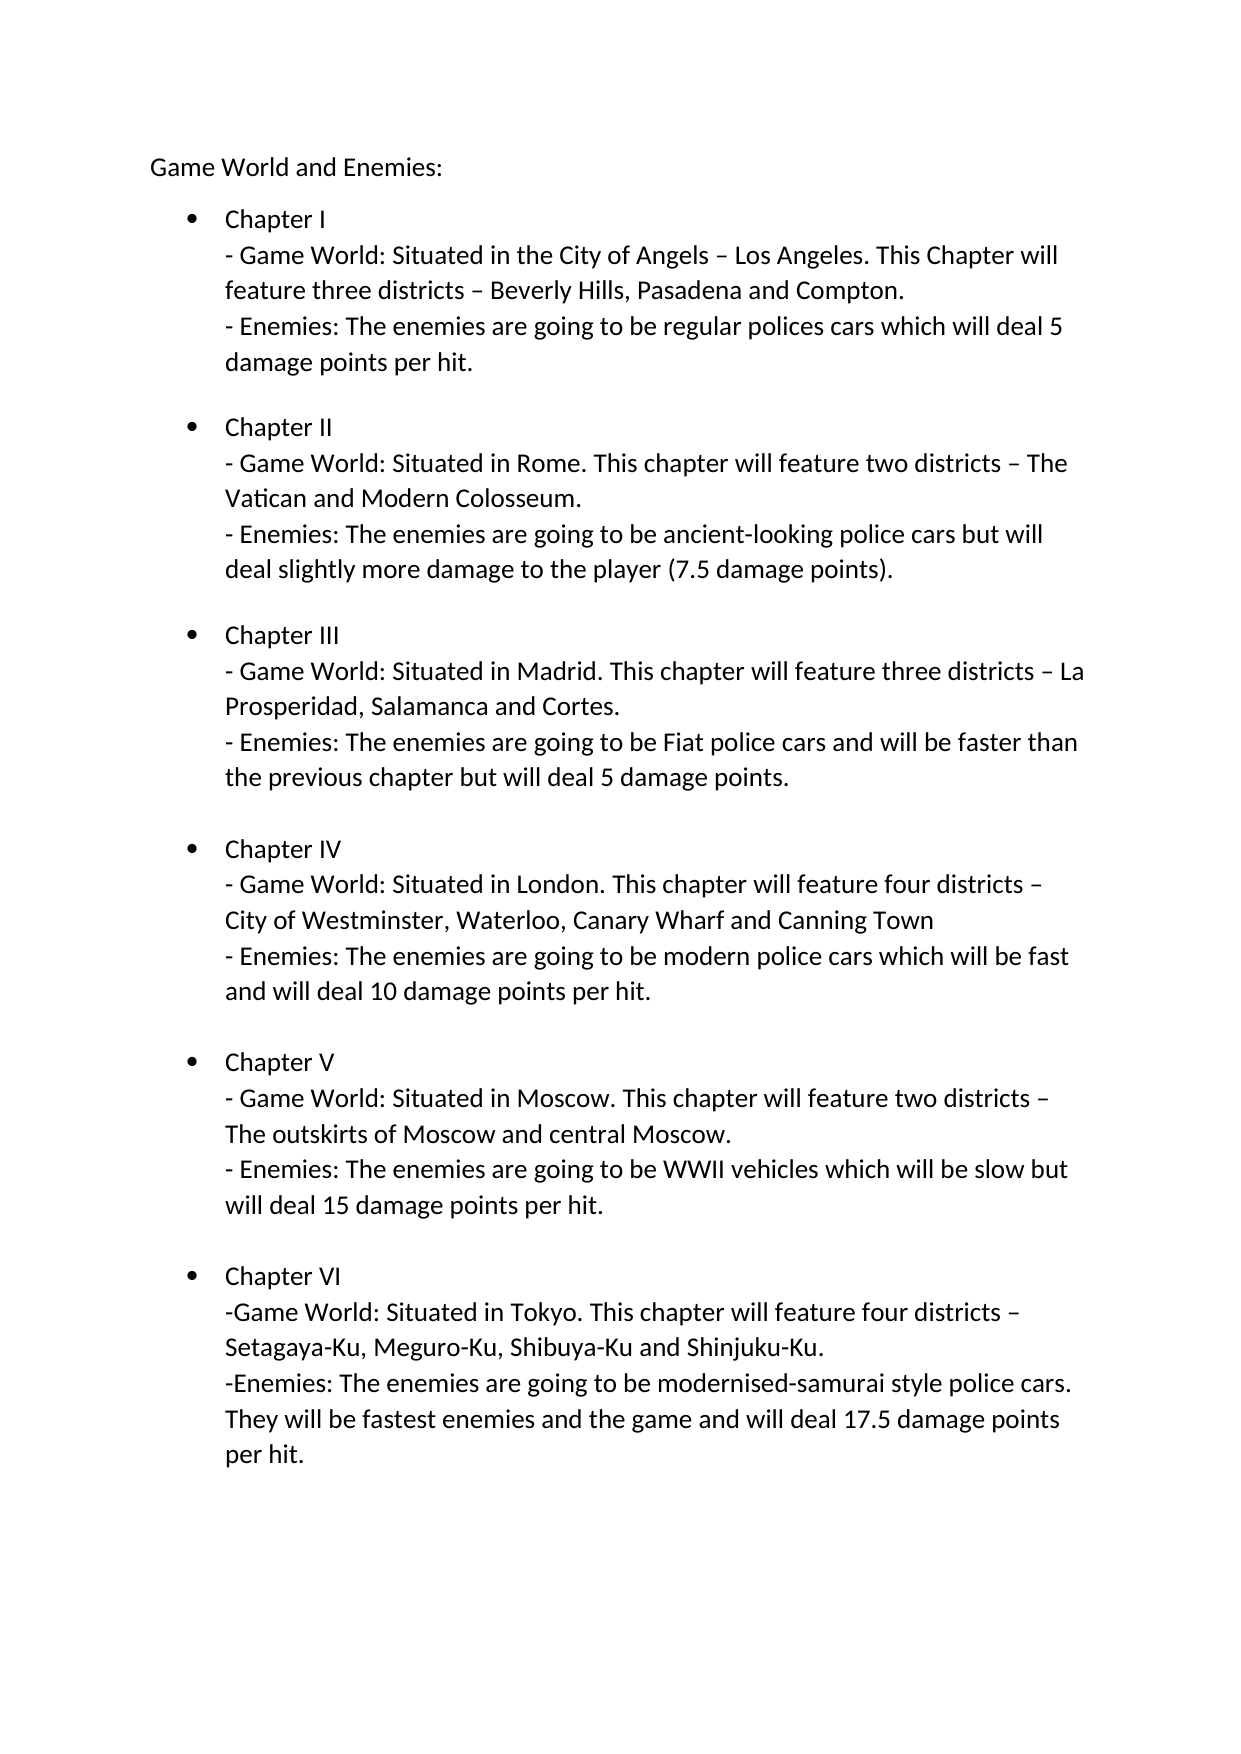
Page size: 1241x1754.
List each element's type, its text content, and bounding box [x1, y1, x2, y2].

list Chapter VI -Game World: Situated in Tokyo. This chapter will feature four districts – Setagaya-Ku, Meguro-Ku, Shibuya-Ku and Shinjuku-Ku. -Enemies: The enemies are going to be modernised-samurai style police cars. They will be fastest enemies and the game and will deal 17.5 damage points per hit. [187, 1259, 1090, 1501]
list Chapter III - Game World: Situated in Madrid. This chapter will feature three districts – La Prosperidad, Salamanca and Cortes. - Enemies: The enemies are going to be Fiat police cars and will be faster than the previous chapter but will deal 5 damage points. [187, 618, 1090, 794]
list Chapter II - Game World: Situated in Rome. This chapter will feature two districts – The Vatican and Modern Colosseum. - Enemies: The enemies are going to be ancient-looking police cars but will deal slightly more damage to the player (7.5 damage points). [187, 410, 1090, 616]
list Chapter I - Game World: Situated in the City of Angels – Los Angeles. This Chapter will feature three districts – Beverly Hills, Pasadena and Compton. - Enemies: The enemies are going to be regular polices cars which will deal 5 damage points per hit. [187, 202, 1090, 408]
text Game World and Enemies: [150, 150, 1090, 183]
list Chapter IV - Game World: Situated in London. This chapter will feature four districts – City of Westminster, Waterloo, Canary Wharf and Canning Town - Enemies: The enemies are going to be modern police cars which will be fast and will deal 10 damage points per hit. [187, 832, 1090, 1007]
list Chapter V - Game World: Situated in Moscow. This chapter will feature two districts – The outskirts of Moscow and central Moscow. - Enemies: The enemies are going to be WWII vehicles which will be slow but will deal 15 damage points per hit. [187, 1046, 1090, 1221]
